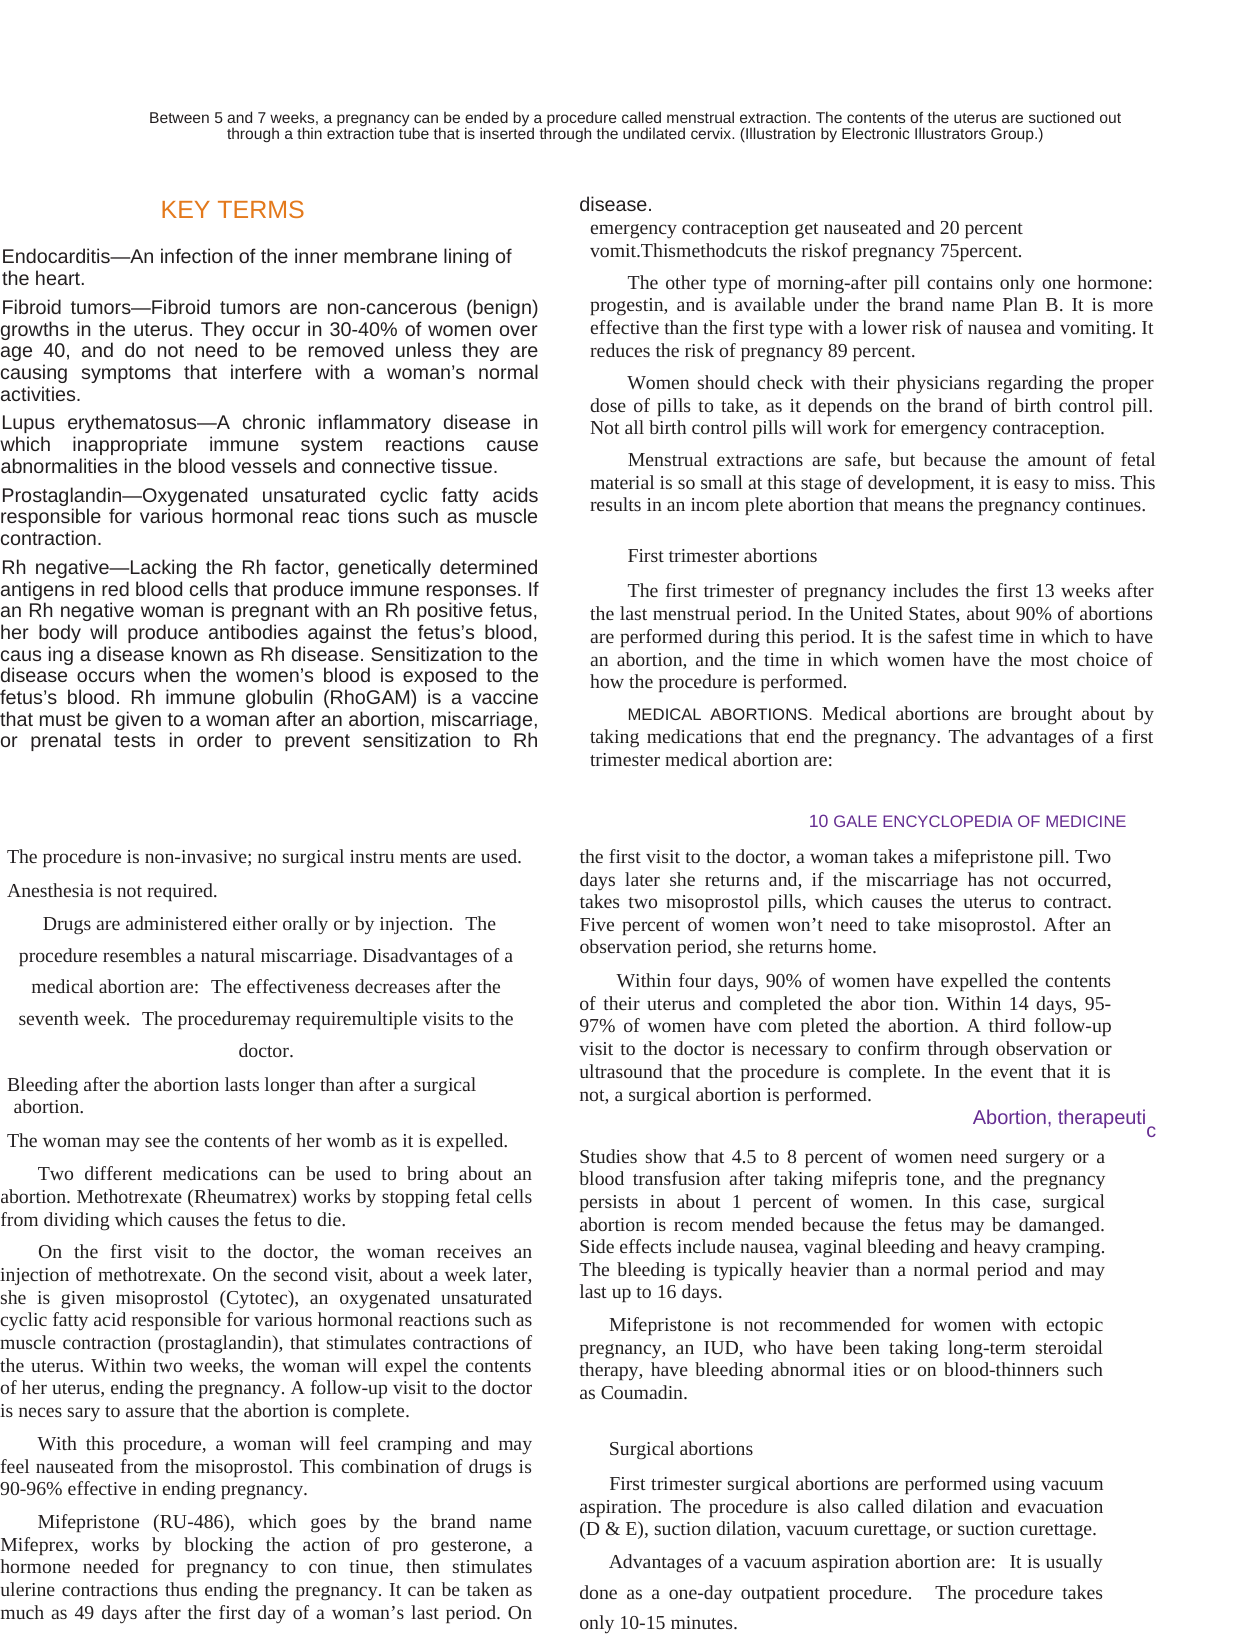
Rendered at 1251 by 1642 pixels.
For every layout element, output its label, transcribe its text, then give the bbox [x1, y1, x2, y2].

text Abortion, therapeutic [579, 1106, 1156, 1145]
text KEY TERMS [160, 195, 579, 223]
text Anesthesia is not required. [0, 879, 579, 901]
text Drugs are administered either orally or by injection. The procedure resembles a natural miscarriage. Disadvantages of a medical abortion are: The effectiveness decreases after the seventh week. The proceduremay requiremultiple visits to the doctor. [0, 912, 532, 1061]
text emergency contraception get nauseated and 20 percent vomit.Thismethodcuts the riskof pregnancy 75percent. [590, 216, 1154, 262]
text Prostaglandin—Oxygenated unsaturated cyclic fatty acids responsible for various hormonal reac tions such as muscle contraction. [0, 485, 539, 550]
text Mifepristone (RU-486), which goes by the brand name Mifeprex, works by blocking the action of pro gesterone, a hormone needed for pregnancy to con tinue, then stimulates ulerine contractions thus ending the pregnancy. It can be taken as much as 49 days after the first day of a woman’s last period. On the first visit to the doctor, a woman takes a mifepristone pill. Two days later she returns and, if the miscarriage has not occurred, takes two misoprostol pills, which causes the uterus to contract. Five percent of women won’t need to take misoprostol. After an observation period, she returns home. [0, 1511, 533, 1623]
text The procedure is non-invasive; no surgical instru ments are used. [0, 845, 532, 868]
text MEDICAL ABORTIONS. Medical abortions are brought about by taking medications that end the pregnancy. The advantages of a first trimester medical abortion are: [590, 702, 1154, 771]
text Women should check with their physicians regarding the proper dose of pills to take, as it depends on the brand of birth control pill. Not all birth control pills will work for emergency contraception. [590, 371, 1154, 439]
text Rh negative—Lacking the Rh factor, genetically determined antigens in red blood cells that produce immune responses. If an Rh negative woman is pregnant with an Rh positive fetus, her body will produce antibodies against the fetus’s blood, caus ing a disease known as Rh disease. Sensitization to the disease occurs when the women’s blood is exposed to the fetus’s blood. Rh immune globulin (RhoGAM) is a vaccine that must be given to a woman after an abortion, miscarriage, or prenatal tests in order to prevent sensitization to Rh disease. [0, 557, 539, 752]
text The woman may see the contents of her womb as it is expelled. [1, 1129, 533, 1152]
text The other type of morning-after pill contains only one hormone: progestin, and is available under the brand name Plan B. It is more effective than the first type with a lower risk of nausea and vomiting. It reduces the risk of pregnancy 89 percent. [590, 271, 1154, 361]
text Advantages of a vacuum aspiration abortion are: It is usually done as a one-day outpatient procedure. The procedure takes only 10-15 minutes. [579, 1550, 1103, 1634]
text With this procedure, a woman will feel cramping and may feel nauseated from the misoprostol. This combination of drugs is 90-96% effective in ending pregnancy. [0, 1432, 533, 1500]
text The first trimester of pregnancy includes the first 13 weeks after the last menstrual period. In the United States, about 90% of abortions are performed during this period. It is the safest time in which to have an abortion, and the time in which women have the most choice of how the procedure is performed. [590, 580, 1154, 693]
text Between 5 and 7 weeks, a pregnancy can be ended by a procedure called menstrual extraction. The contents of the uterus are suctioned out through a thin extraction tube that is inserted through the undilated cervix. (Illustration by Electronic Illustrators Group.) [144, 110, 1128, 143]
text Mifepristone (RU-486), which goes by the brand name Mifeprex, works by blocking the action of pro gesterone, a hormone needed for pregnancy to con tinue, then stimulates ulerine contractions thus ending the pregnancy. It can be taken as much as 49 days after the first day of a woman’s last period. On the first visit to the doctor, a woman takes a mifepristone pill. Two days later she returns and, if the miscarriage has not occurred, takes two misoprostol pills, which causes the uterus to contract. Five percent of women won’t need to take misoprostol. After an observation period, she returns home. [579, 845, 1112, 958]
text First trimester abortions [627, 544, 1158, 567]
text First trimester surgical abortions are performed using vacuum aspiration. The procedure is also called dilation and evacuation (D & E), suction dilation, vacuum curettage, or suction curettage. [579, 1472, 1104, 1540]
text Fibroid tumors—Fibroid tumors are non-cancerous (benign) growths in the uterus. They occur in 30-40% of women over age 40, and do not need to be removed unless they are causing symptoms that interfere with a woman’s normal activities. [0, 297, 539, 405]
text Endocarditis—An infection of the inner membrane lining of the heart. [1, 246, 539, 289]
text Menstrual extractions are safe, but because the amount of fetal material is so small at this stage of development, it is easy to miss. This results in an incom plete abortion that means the pregnancy continues. [590, 448, 1156, 516]
text Surgical abortions [609, 1436, 1158, 1459]
text On the first visit to the doctor, the woman receives an injection of methotrexate. On the second visit, about a week later, she is given misoprostol (Cytotec), an oxygenated unsaturated cyclic fatty acid responsible for various hormonal reactions such as muscle contraction (prostaglandin), that stimulates contractions of the uterus. Within two weeks, the woman will expel the contents of her uterus, ending the pregnancy. A follow-up visit to the doctor is neces sary to assure that the abortion is complete. [0, 1241, 533, 1422]
text Lupus erythematosus—A chronic inflammatory disease in which inappropriate immune system reactions cause abnormalities in the blood vessels and connective tissue. [0, 412, 539, 477]
text Two different medications can be used to bring about an abortion. Methotrexate (Rheumatrex) works by stopping fetal cells from dividing which causes the fetus to die. [0, 1162, 533, 1230]
text Within four days, 90% of women have expelled the contents of their uterus and completed the abor tion. Within 14 days, 95-97% of women have com pleted the abortion. A third follow-up visit to the doctor is necessary to confirm through observation or ultrasound that the procedure is complete. In the event that it is not, a surgical abortion is performed. [579, 969, 1112, 1106]
text Studies show that 4.5 to 8 percent of women need surgery or a blood transfusion after taking mifepris tone, and the pregnancy persists in about 1 percent of women. In this case, surgical abortion is recom mended because the fetus may be damanged. Side effects include nausea, vaginal bleeding and heavy cramping. The bleeding is typically heavier than a normal period and may last up to 16 days. [579, 1145, 1106, 1303]
text 10 GALE ENCYCLOPEDIA OF MEDICINE [0, 811, 1126, 831]
text Mifepristone is not recommended for women with ectopic pregnancy, an IUD, who have been taking long-term steroidal therapy, have bleeding abnormal ities or on blood-thinners such as Coumadin. [579, 1313, 1104, 1404]
text Bleeding after the abortion lasts longer than after a surgical abortion. [0, 1073, 533, 1118]
